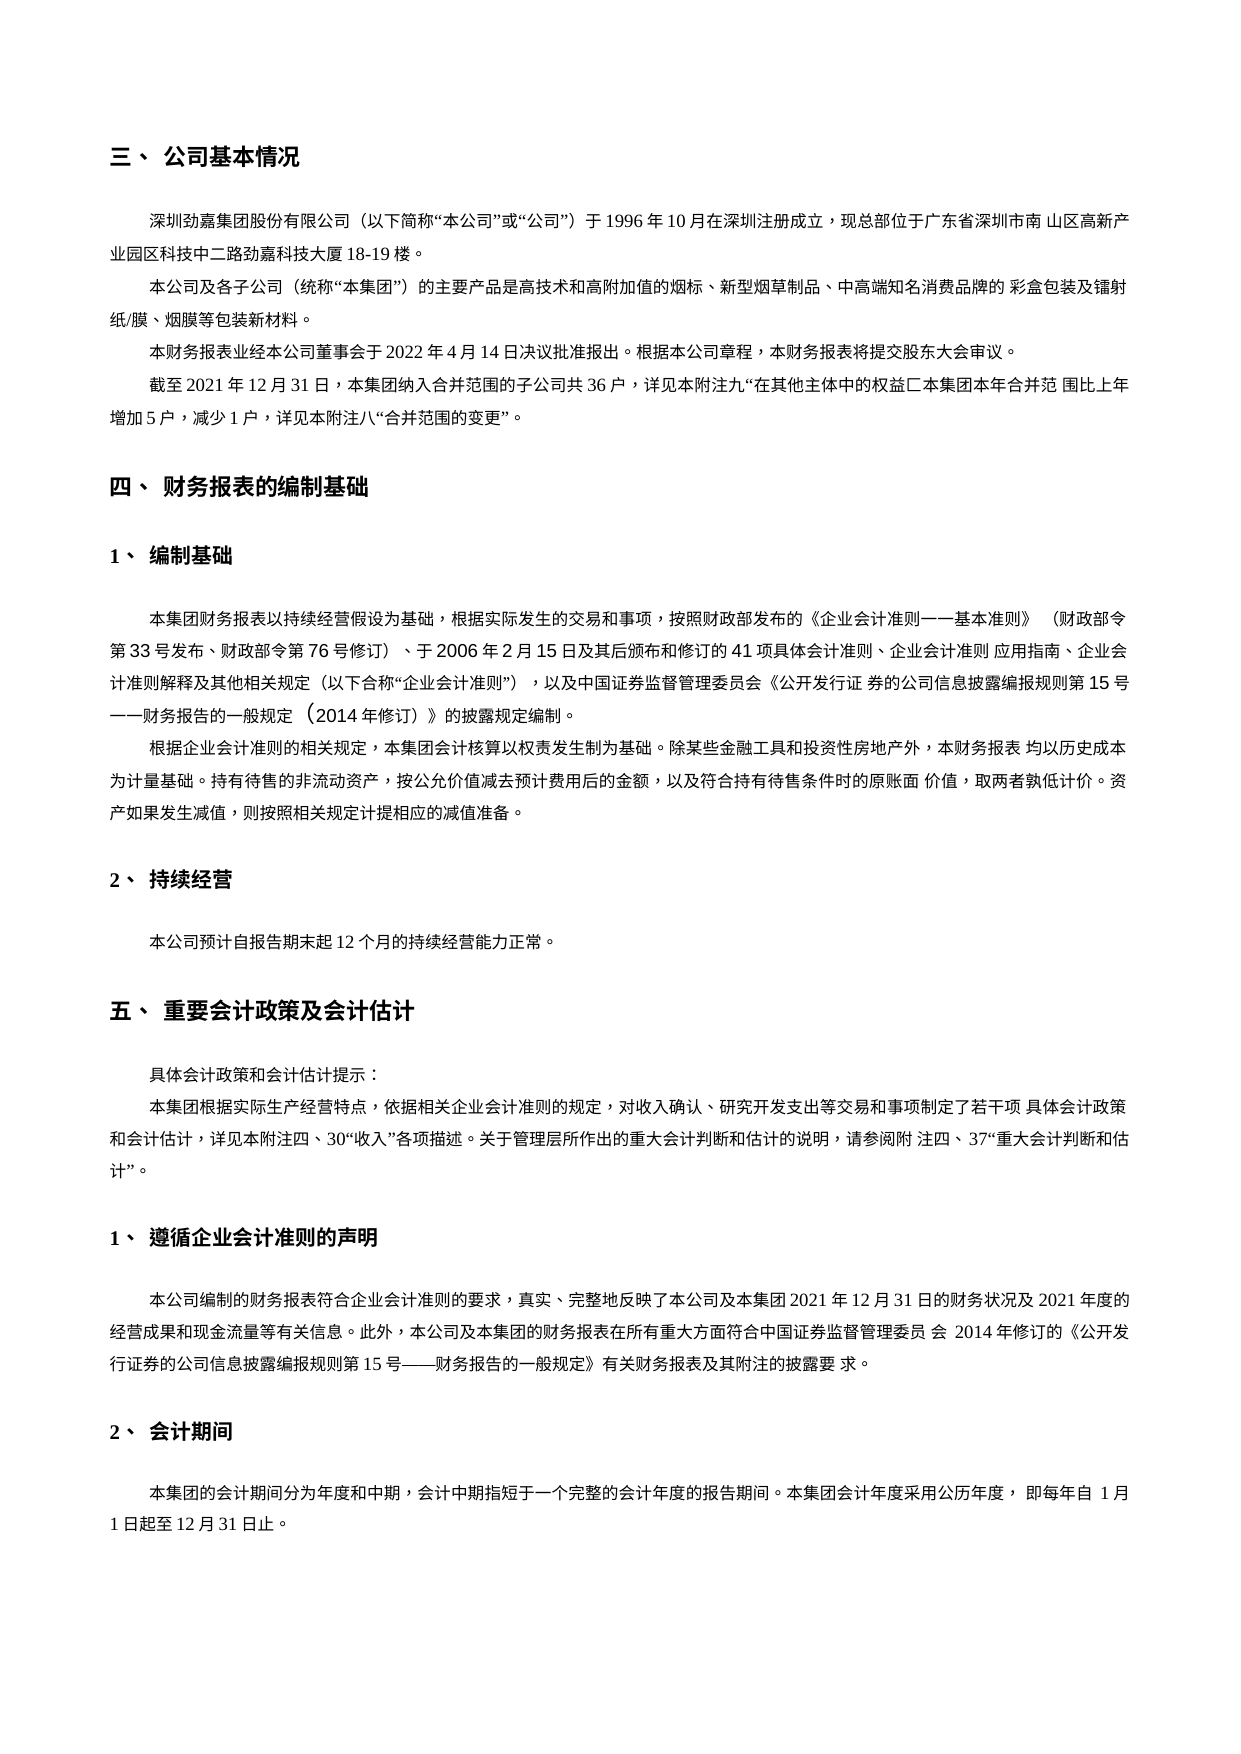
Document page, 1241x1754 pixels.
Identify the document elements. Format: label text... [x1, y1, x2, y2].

subtitle 四、 财务报表的编制基础 [109, 471, 1130, 502]
text 本公司预计自报告期末起12个月的持续经营能力正常。 [109, 923, 1130, 956]
text 具体会计政策和会计估计提示： [109, 1056, 1130, 1087]
subtitle 三、 公司基本情况 [109, 141, 1130, 172]
text 本公司编制的财务报表符合企业会计准则的要求，真实、完整地反映了本公司及本集团2021年12月31日的财务状况及 2021年度的经营成果和现金流量等有关信息。此外，本公司及本集团的财务报表在所有重大方面符合中国证券监督管理委员 会2014年修订的《公开发行证券的公司信息披露编报规则第15号——财务报告的一般规定》有关财务报表及其附注的披露要 求。 [109, 1281, 1130, 1377]
subtitle 1、 编制基础 [109, 542, 1130, 570]
text 深圳劲嘉集团股份有限公司（以下简称“本公司”或“公司”）于1996年10月在深圳注册成立，现总部位于广东省深圳市南 山区高新产业园区科技中二路劲嘉科技大厦18-19楼。 [109, 201, 1130, 267]
text 本公司及各子公司（统称“本集团”）的主要产品是高技术和高附加值的烟标、新型烟草制品、中高端知名消费品牌的 彩盒包装及镭射纸/膜、烟膜等包装新材料。 [109, 267, 1130, 333]
text 根据企业会计准则的相关规定，本集团会计核算以权责发生制为基础。除某些金融工具和投资性房地产外，本财务报表 均以历史成本为计量基础。持有待售的非流动资产，按公允价值减去预计费用后的金额，以及符合持有待售条件时的原账面 价值，取两者孰低计价。资产如果发生减值，则按照相关规定计提相应的减值准备。 [109, 729, 1130, 826]
subtitle 1、 遵循企业会计准则的声明 [109, 1223, 1130, 1251]
text 本集团财务报表以持续经营假设为基础，根据实际发生的交易和事项，按照财政部发布的《企业会计准则一一基本准则》 （财政部令第33号发布、财政部令第76号修订）、于2006年2月15日及其后颁布和修订的41项具体会计准则、企业会计准则 应用指南、企业会计准则解释及其他相关规定（以下合称“企业会计准则”），以及中国证券监督管理委员会《公开发行证 券的公司信息披露编报规则第15号一一财务报告的一般规定（2014年修订）》的披露规定编制。 [109, 599, 1130, 729]
subtitle 五、 重要会计政策及会计估计 [109, 995, 1130, 1026]
text 截至2021年12月31日，本集团纳入合并范围的子公司共36户，详见本附注九“在其他主体中的权益匚本集团本年合并范 围比上年增加5户，减少1户，详见本附注八“合并范围的变更”。 [109, 366, 1130, 431]
text 本集团根据实际生产经营特点，依据相关企业会计准则的规定，对收入确认、研究开发支出等交易和事项制定了若干项 具体会计政策和会计估计，详见本附注四、30“收入”各项描述。关于管理层所作出的重大会计判断和估计的说明，请参阅附 注四、37“重大会计判断和估计”。 [109, 1087, 1130, 1183]
text 本财务报表业经本公司董事会于2022年4月14日决议批准报出。根据本公司章程，本财务报表将提交股东大会审议。 [109, 333, 1130, 366]
subtitle 2、 会计期间 [109, 1417, 1130, 1445]
text 本集团的会计期间分为年度和中期，会计中期指短于一个完整的会计年度的报告期间。本集团会计年度采用公历年度， 即每年自1月1日起至12月31日止。 [109, 1474, 1130, 1536]
subtitle 2、 持续经营 [109, 866, 1130, 894]
